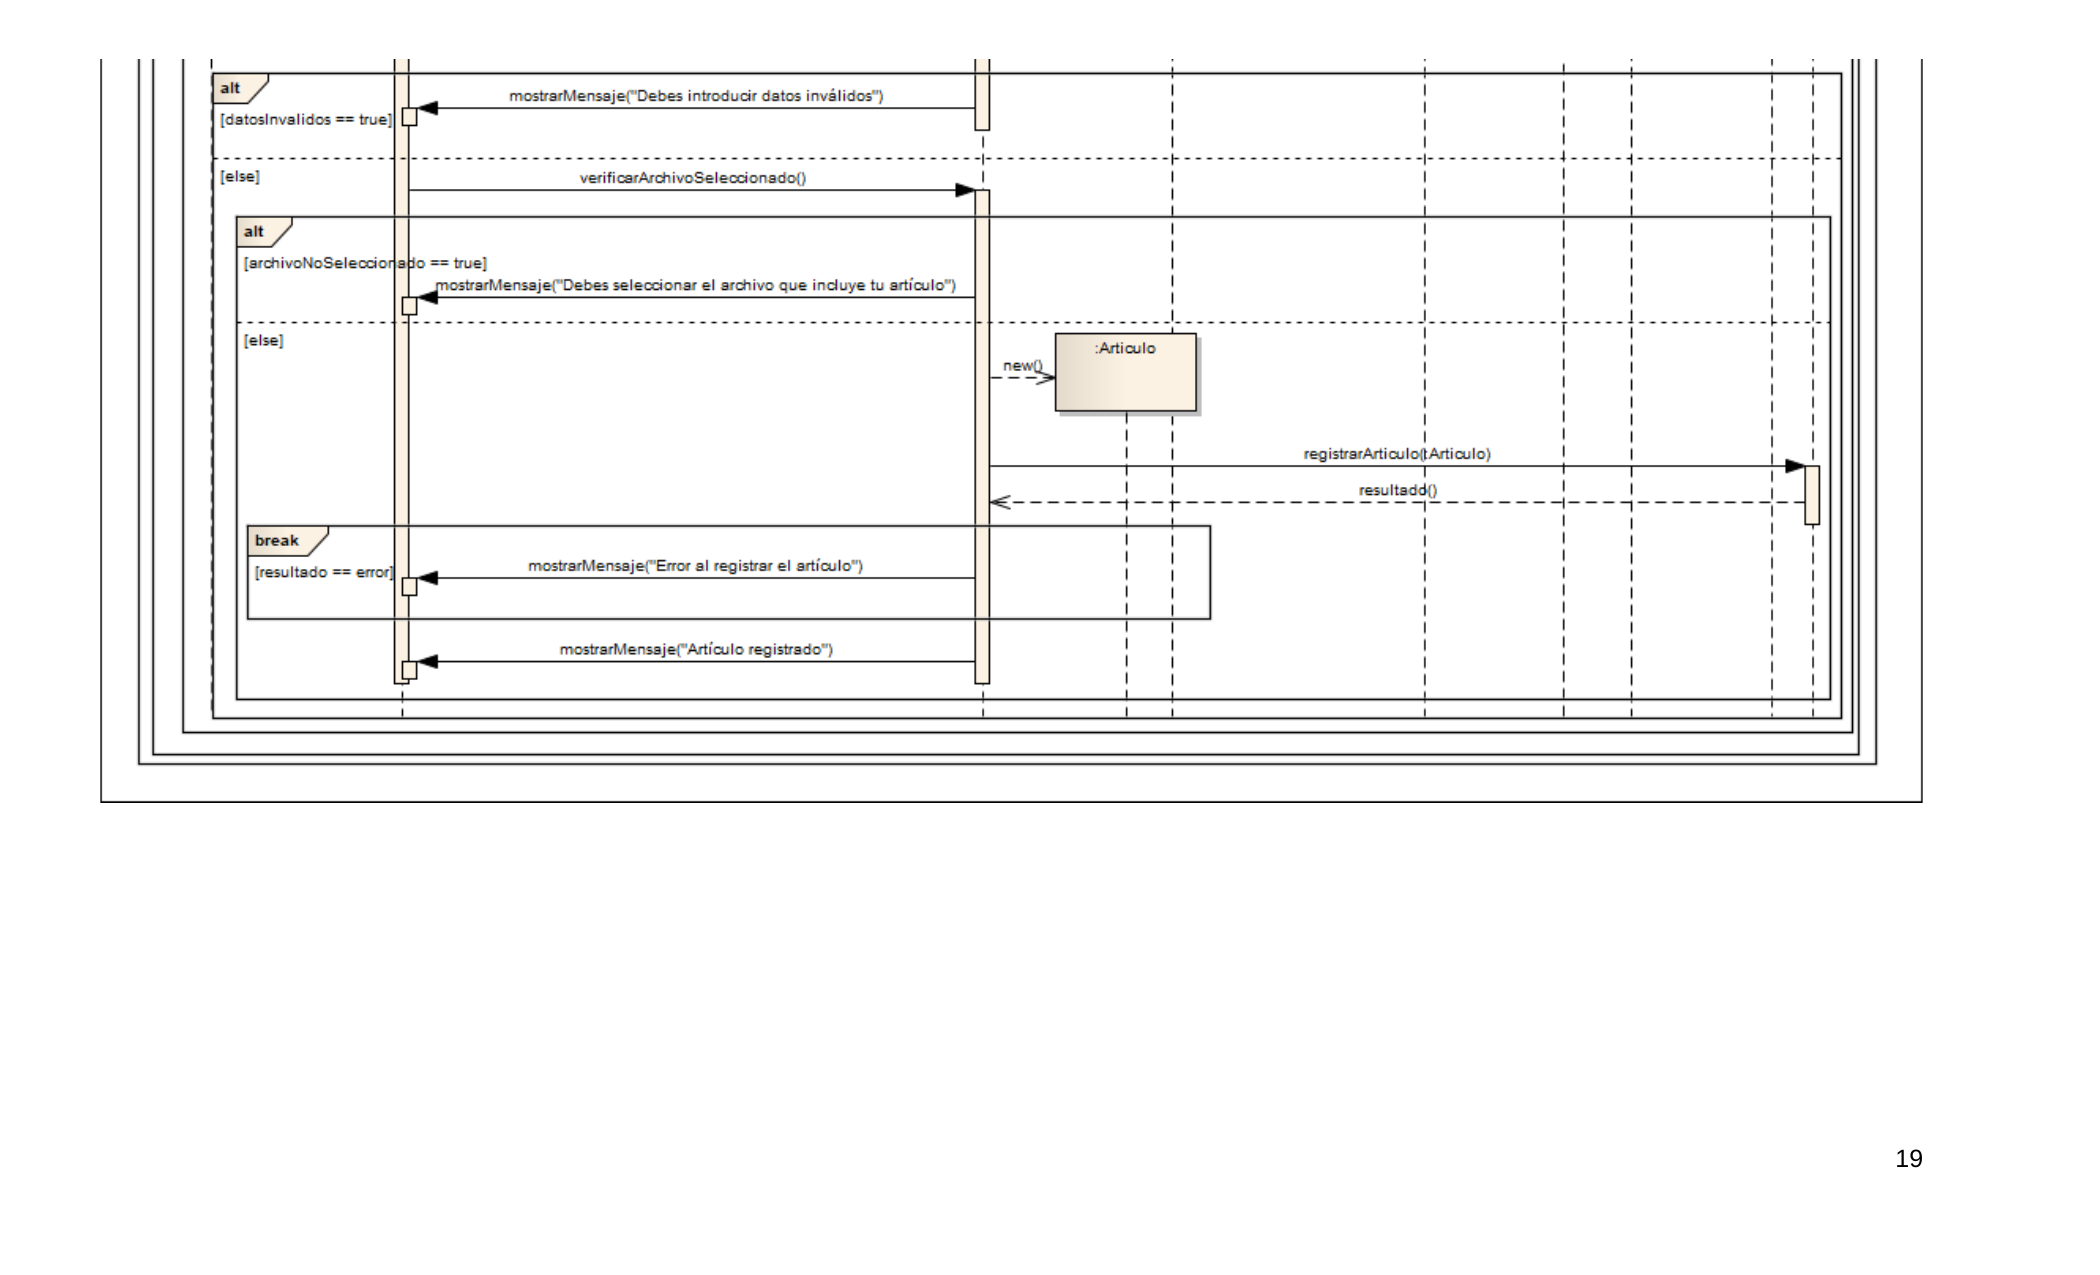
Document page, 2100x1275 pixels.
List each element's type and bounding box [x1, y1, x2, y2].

picture [99, 59, 1923, 803]
